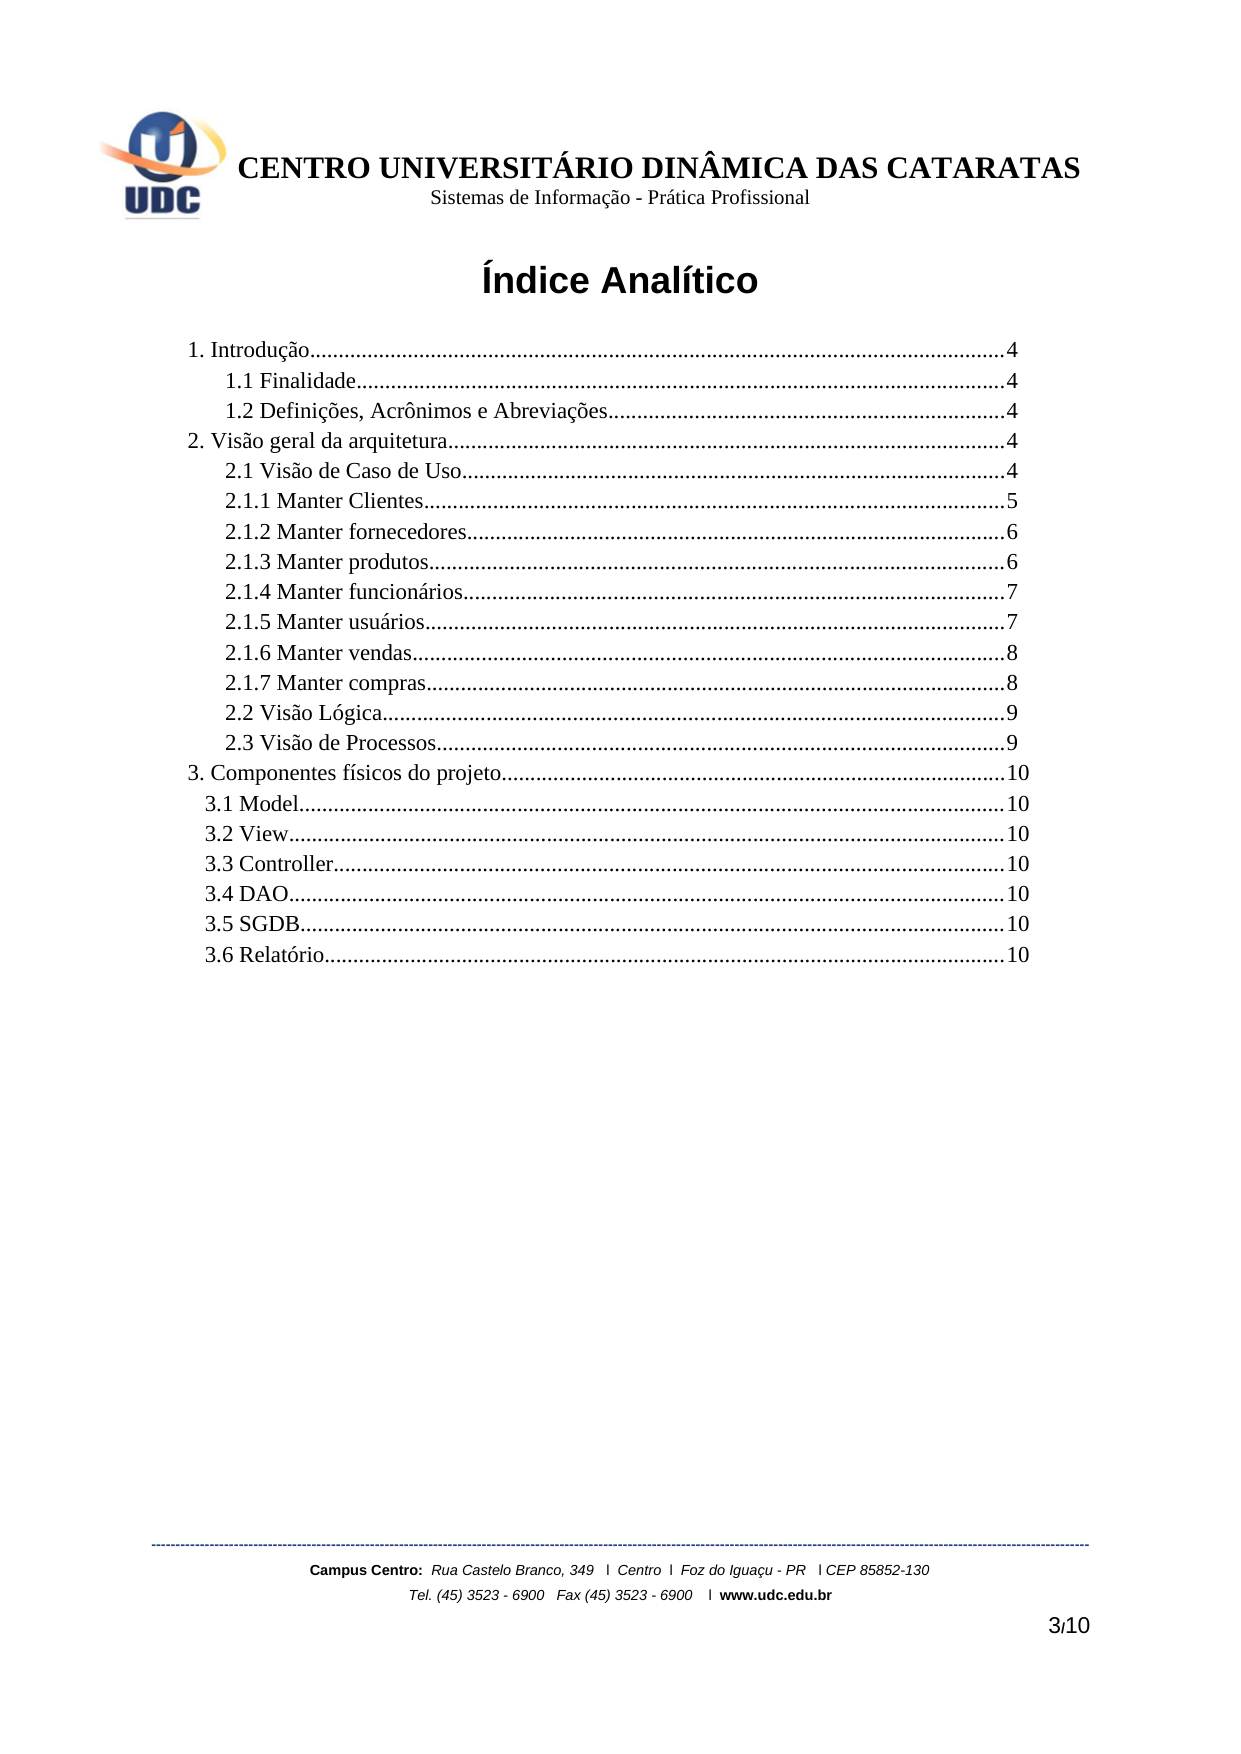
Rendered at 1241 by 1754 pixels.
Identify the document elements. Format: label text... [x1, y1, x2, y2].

text 2.3 Visão de Processos 9 [225, 729, 1090, 756]
picture [93, 107, 229, 222]
text 2.1.6 Manter vendas 8 [225, 638, 1090, 665]
text 2.1.3 Manter produtos 6 [225, 548, 1090, 574]
text 2.1.4 Manter funcionários 7 [225, 578, 1090, 604]
text 1. Introdução 4 [187, 336, 1090, 363]
text 3.6 Relatório 10 [187, 941, 1090, 967]
text Índice Analítico [150, 258, 1090, 302]
text 2.1.1 Manter Clientes 5 [225, 487, 1090, 514]
text 3.3 Controller 10 [187, 850, 1090, 876]
text 3.4 DAO 10 [187, 880, 1090, 907]
text 2.1.7 Manter compras 8 [225, 669, 1090, 695]
text 2. Visão geral da arquitetura 4 [187, 427, 1090, 453]
text 3.5 SGDB 10 [187, 910, 1090, 937]
text 3. Componentes físicos do projeto 10 [187, 759, 1090, 786]
text 3.1 Model 10 [187, 789, 1090, 816]
text 2.1.2 Manter fornecedores 6 [225, 518, 1090, 544]
text 1.2 Definições, Acrônimos e Abreviações 4 [225, 397, 1090, 423]
text 1.1 Finalidade 4 [225, 367, 1090, 393]
text 2.1 Visão de Caso de Uso 4 [225, 457, 1090, 484]
text 3.2 View 10 [187, 820, 1090, 846]
text 2.2 Visão Lógica 9 [225, 699, 1090, 725]
text 2.1.5 Manter usuários 7 [225, 608, 1090, 635]
